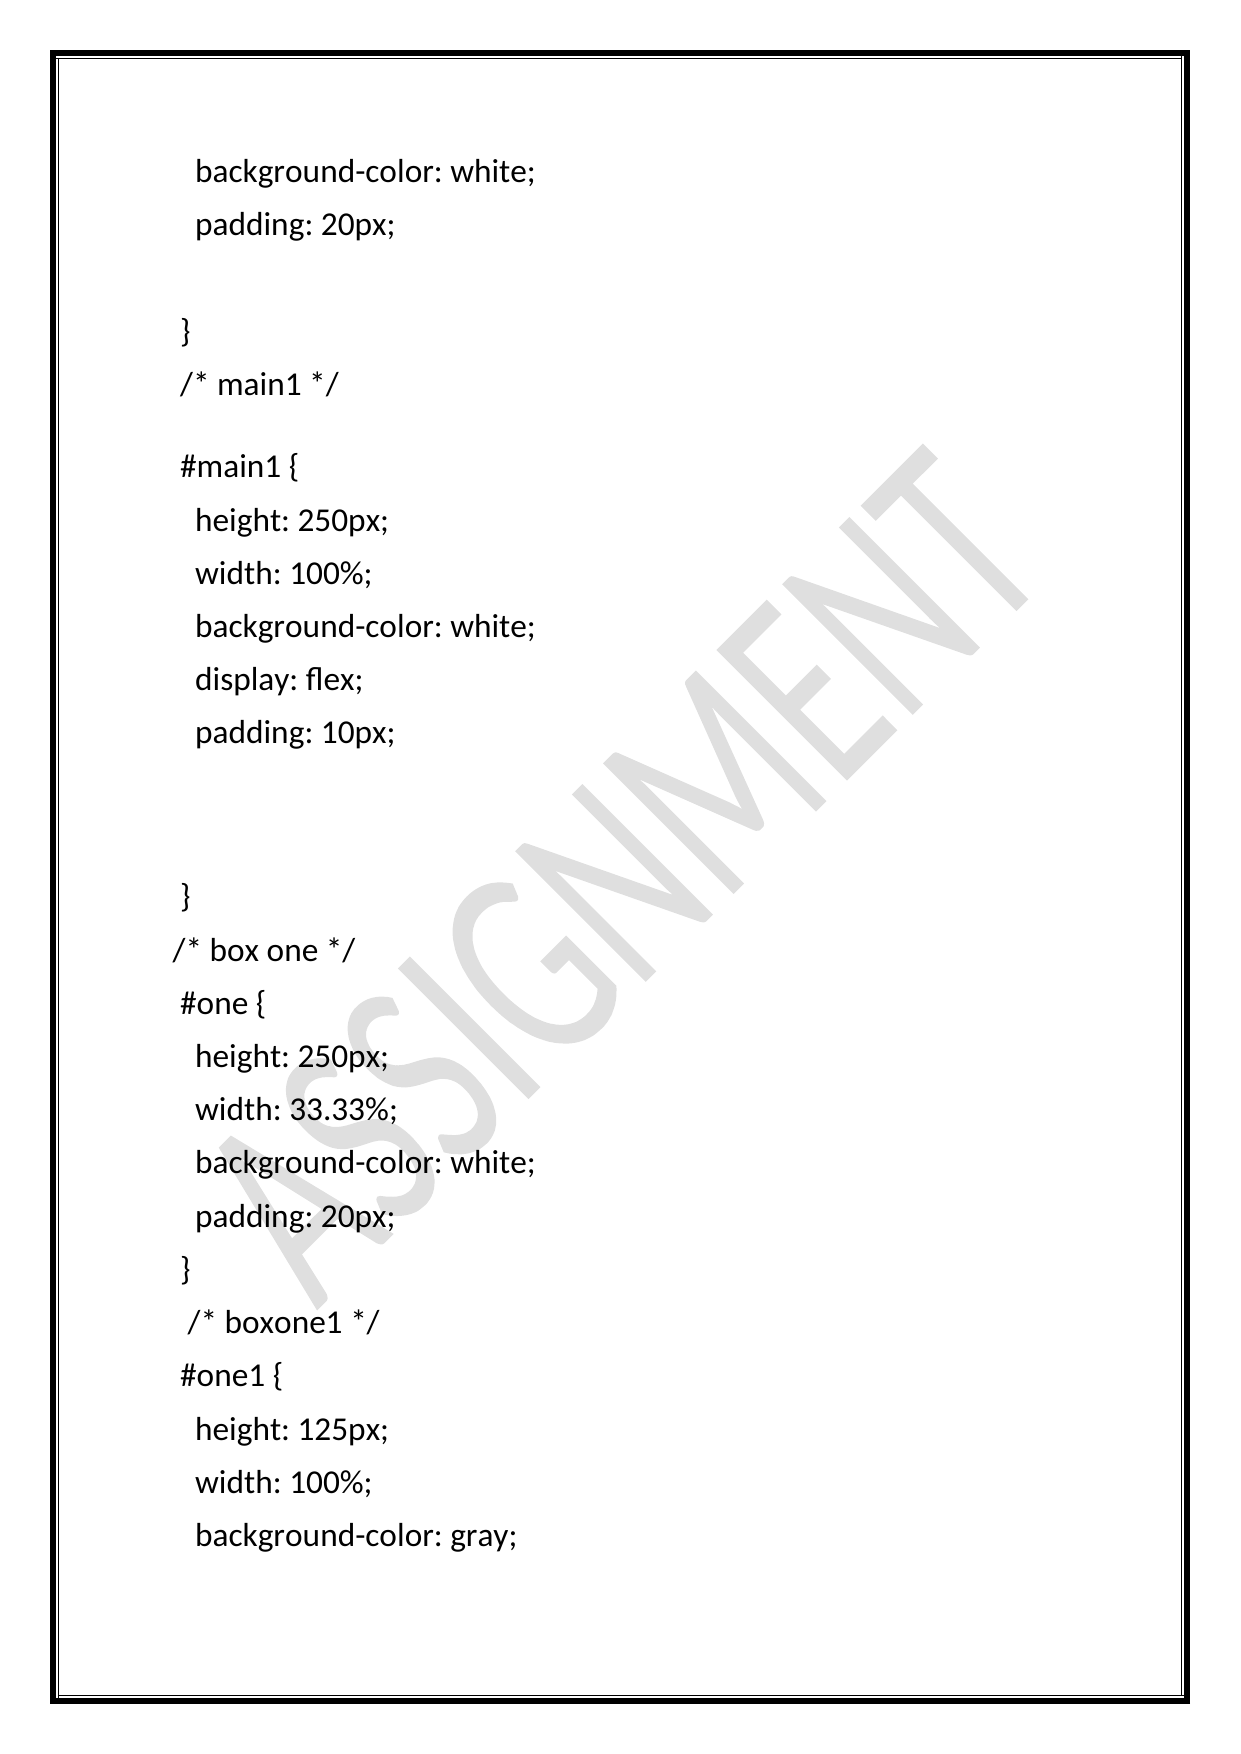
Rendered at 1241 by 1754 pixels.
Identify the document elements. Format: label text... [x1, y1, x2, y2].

text /* box one */ [150, 928, 1090, 969]
text } [150, 875, 1090, 916]
text background-color: white; [150, 605, 1090, 646]
text width: 100%; [150, 552, 1090, 593]
text width: 33.33%; [150, 1088, 1090, 1129]
text padding: 20px; [150, 203, 1090, 244]
text background-color: white; [150, 150, 1090, 191]
text height: 125px; [150, 1408, 1090, 1448]
text height: 250px; [150, 1035, 1090, 1076]
text /* boxone1 */ [150, 1301, 1090, 1342]
text #main1 { [150, 445, 1090, 486]
text width: 100%; [150, 1461, 1090, 1502]
text background-color: gray; [150, 1514, 1090, 1555]
text } [150, 1248, 1090, 1289]
text padding: 20px; [150, 1195, 1090, 1235]
text background-color: white; [150, 1141, 1090, 1182]
text /* main1 */ [150, 363, 1090, 404]
text #one { [150, 982, 1090, 1022]
text #one1 { [150, 1354, 1090, 1395]
text display: flex; [150, 658, 1090, 699]
text padding: 10px; [150, 712, 1090, 752]
text } [150, 310, 1090, 351]
text height: 250px; [150, 499, 1090, 539]
